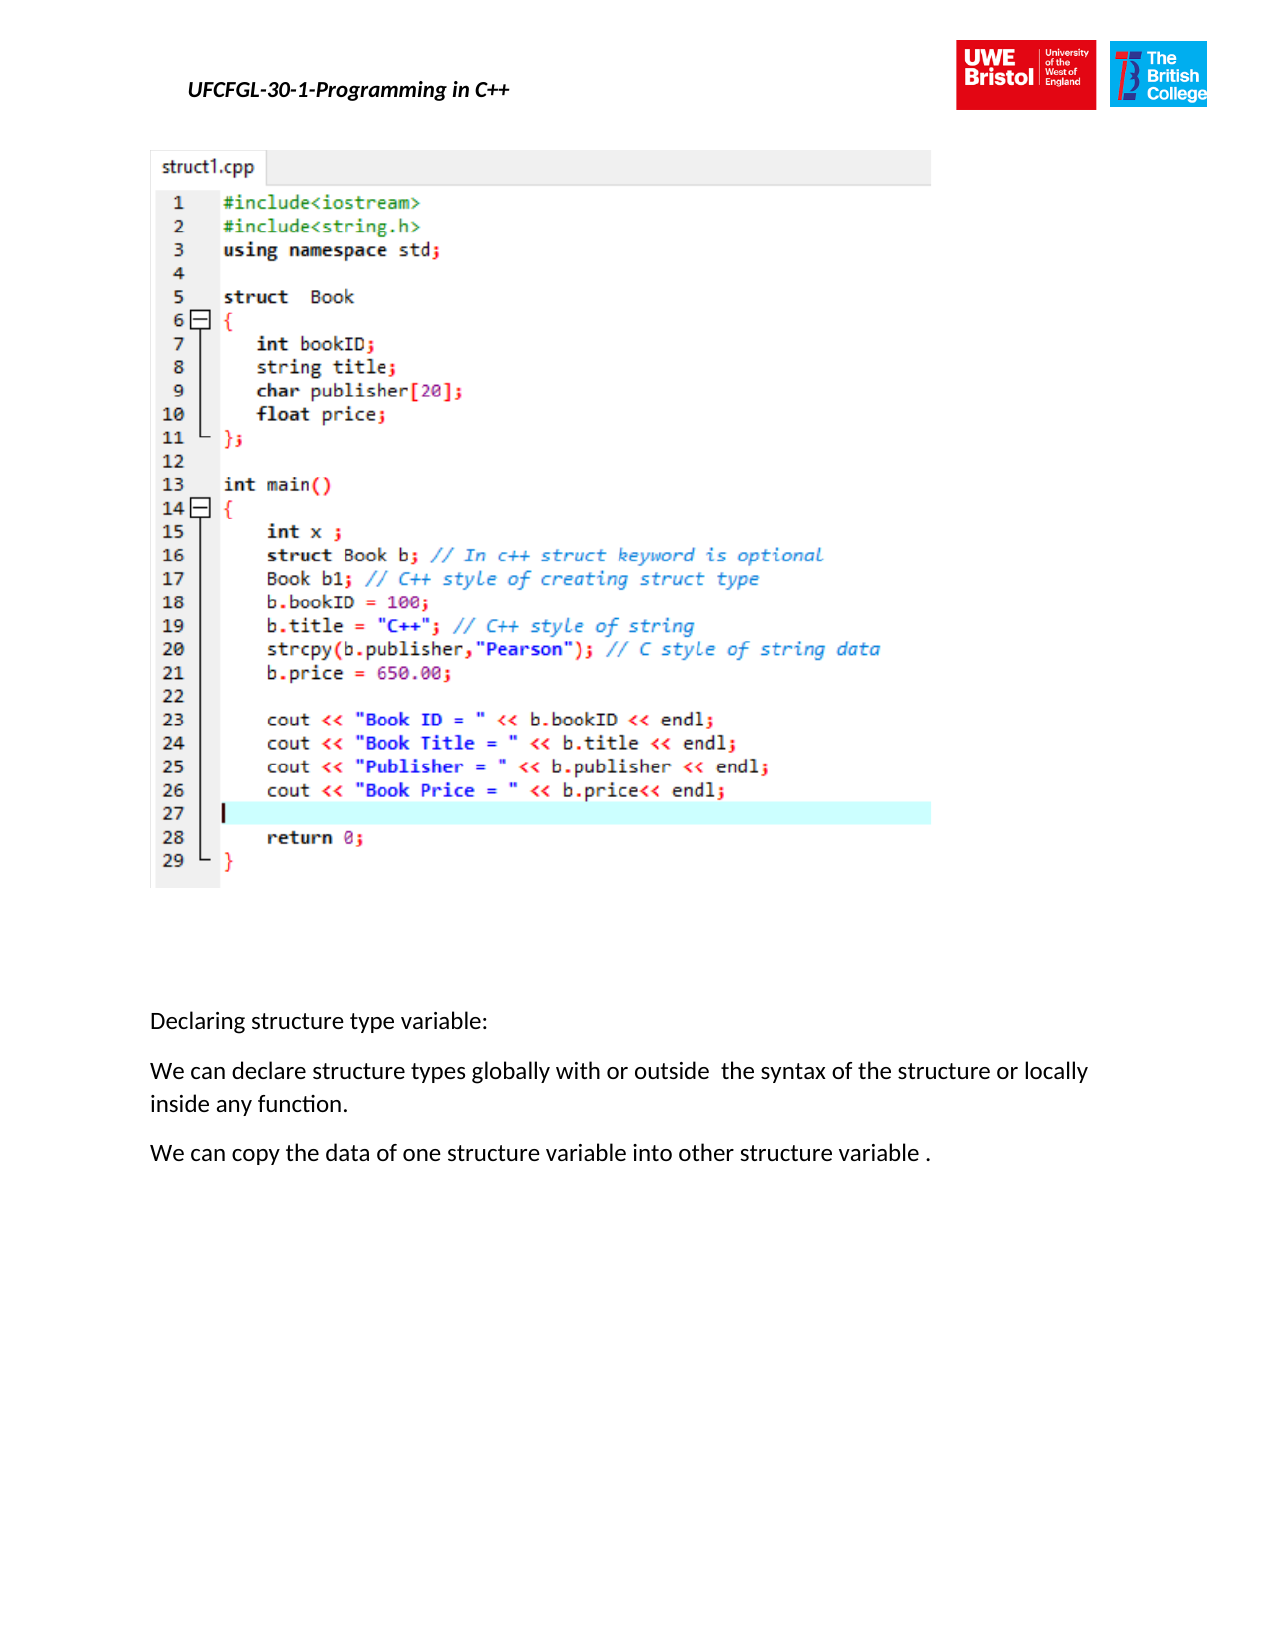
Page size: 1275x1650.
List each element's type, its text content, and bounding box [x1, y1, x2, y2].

picture [1119, 61, 1126, 99]
picture [1116, 52, 1127, 58]
text We can copy the data of one structure variable into other structure variable . [150, 1137, 1125, 1168]
picture [1149, 70, 1168, 81]
picture [1156, 93, 1166, 99]
picture [1171, 70, 1178, 81]
text We can declare structure types globally with or outside the syntax of the structure or locally inside any function. [150, 1055, 1125, 1118]
picture [1148, 52, 1176, 64]
picture [1191, 90, 1207, 100]
text Declaring structure type variable: [150, 1005, 1125, 1036]
picture [150, 150, 932, 888]
picture [1181, 73, 1188, 80]
picture [1133, 62, 1138, 90]
picture [956, 40, 1097, 110]
picture [1148, 88, 1152, 98]
picture [1124, 94, 1135, 99]
picture [1130, 52, 1141, 58]
picture [1175, 87, 1191, 99]
